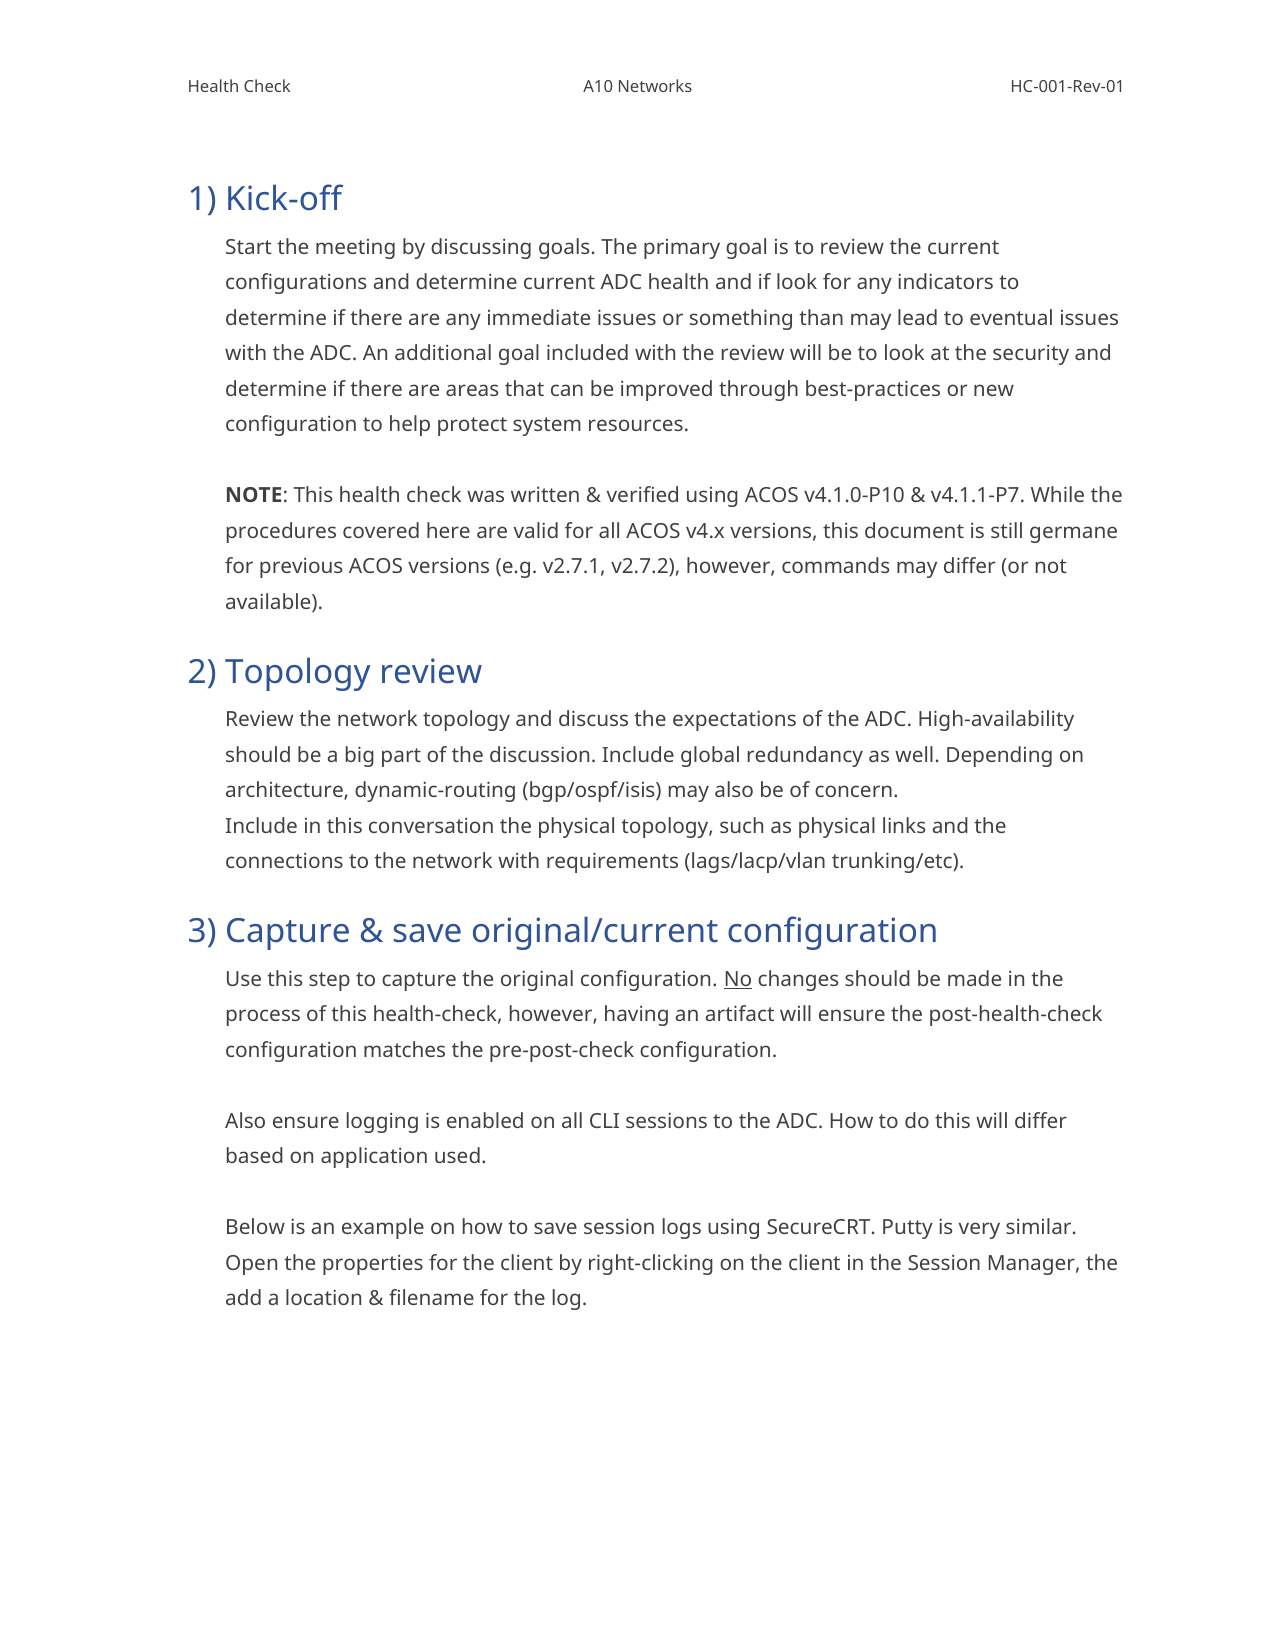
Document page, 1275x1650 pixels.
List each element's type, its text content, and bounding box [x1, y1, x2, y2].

text Also ensure logging is enabled on all CLI sessions to the ADC. How to do this will differ based on application used. [225, 1106, 1125, 1170]
subtitle Topology review [187, 647, 1125, 693]
subtitle Capture & save original/current configuration [187, 907, 1125, 952]
text Include in this conversation the physical topology, such as physical links and the connections to the network with requirements (lags/lacp/vlan trunking/etc). [225, 811, 1125, 875]
subtitle Kick-off [187, 175, 1125, 220]
text Review the network topology and discuss the expectations of the ADC. High-availability should be a big part of the discussion. Include global redundancy as well. Depending on architecture, dynamic-routing (bgp/ospf/isis) may also be of concern. [225, 704, 1125, 804]
text Open the properties for the client by right-clicking on the client in the Session Manager, the add a location & filename for the log. [225, 1248, 1125, 1312]
text Below is an example on how to save session logs using SecureCRT. Putty is very similar. [225, 1212, 1125, 1241]
text NOTE: This health check was written & verified using ACOS v4.1.0-P10 & v4.1.1-P7. While the procedures covered here are valid for all ACOS v4.x versions, this document is still germane for previous ACOS versions (e.g. v2.7.1, v2.7.2), however, commands may differ (or not available). [225, 480, 1125, 615]
text Start the meeting by discussing goals. The primary goal is to review the current configurations and determine current ADC health and if look for any indicators to determine if there are any immediate issues or something than may lead to eventual issues with the ADC. An additional goal included with the review will be to look at the security and determine if there are areas that can be improved through best-practices or new configuration to help protect system resources. [225, 232, 1125, 438]
text Use this step to capture the original configuration. No changes should be made in the process of this health-check, however, having an artifact will ensure the post-health-check configuration matches the pre-post-check configuration. [225, 964, 1125, 1063]
